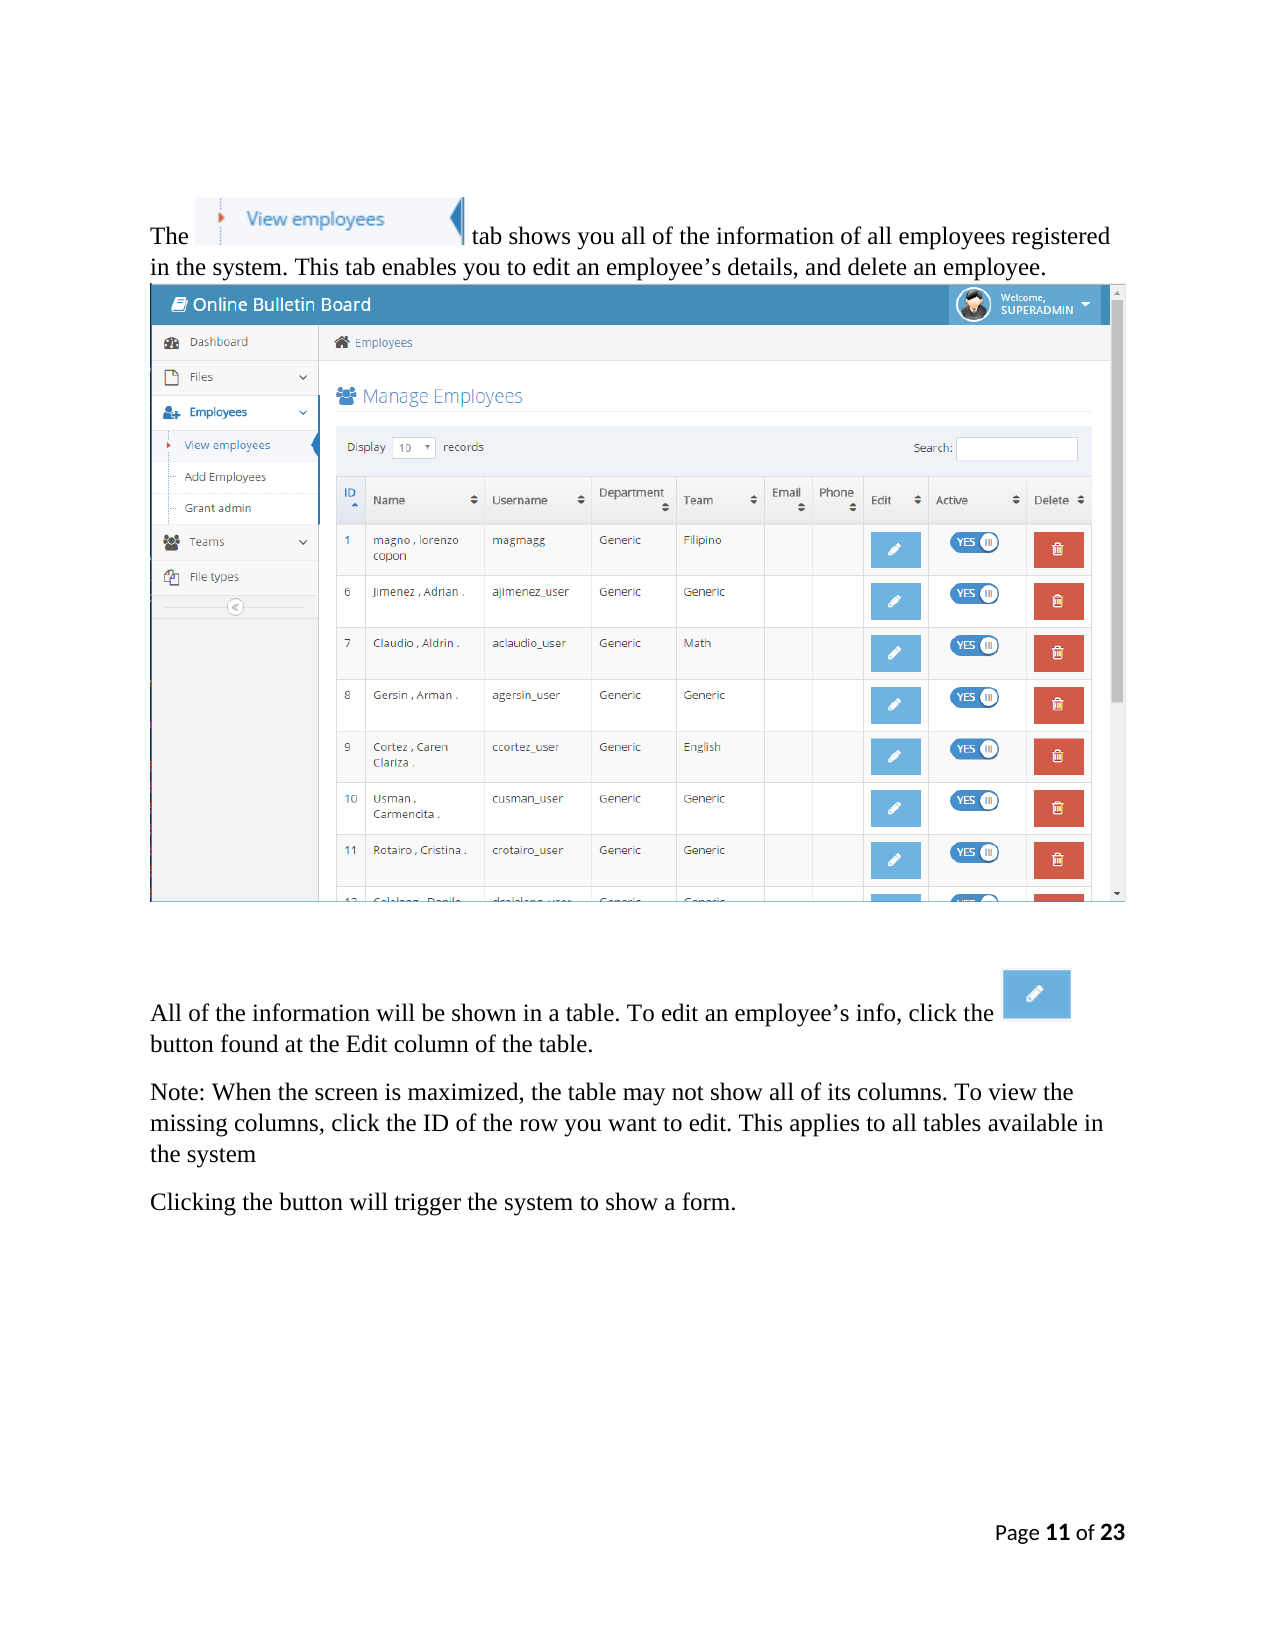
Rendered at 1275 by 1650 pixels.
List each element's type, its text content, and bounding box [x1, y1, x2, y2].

text The tab shows you all of the information of all employees registered in the system. This tab enables you to edit an employee’s details, and delete an employee. [150, 198, 1125, 283]
picture [195, 197, 466, 245]
text Note: When the screen is maximized, the table may not show all of its columns. To view the missing columns, click the ID of the row you want to edit. This applies to all tables available in the system [150, 1077, 1125, 1168]
text Clicking the button will trigger the system to show a form. [150, 1187, 1125, 1215]
text All of the information will be shown in a table. To edit an employee’s info, click the button found at the Edit column of the table. [150, 968, 1125, 1058]
picture [1000, 968, 1073, 1022]
picture [150, 283, 1125, 902]
